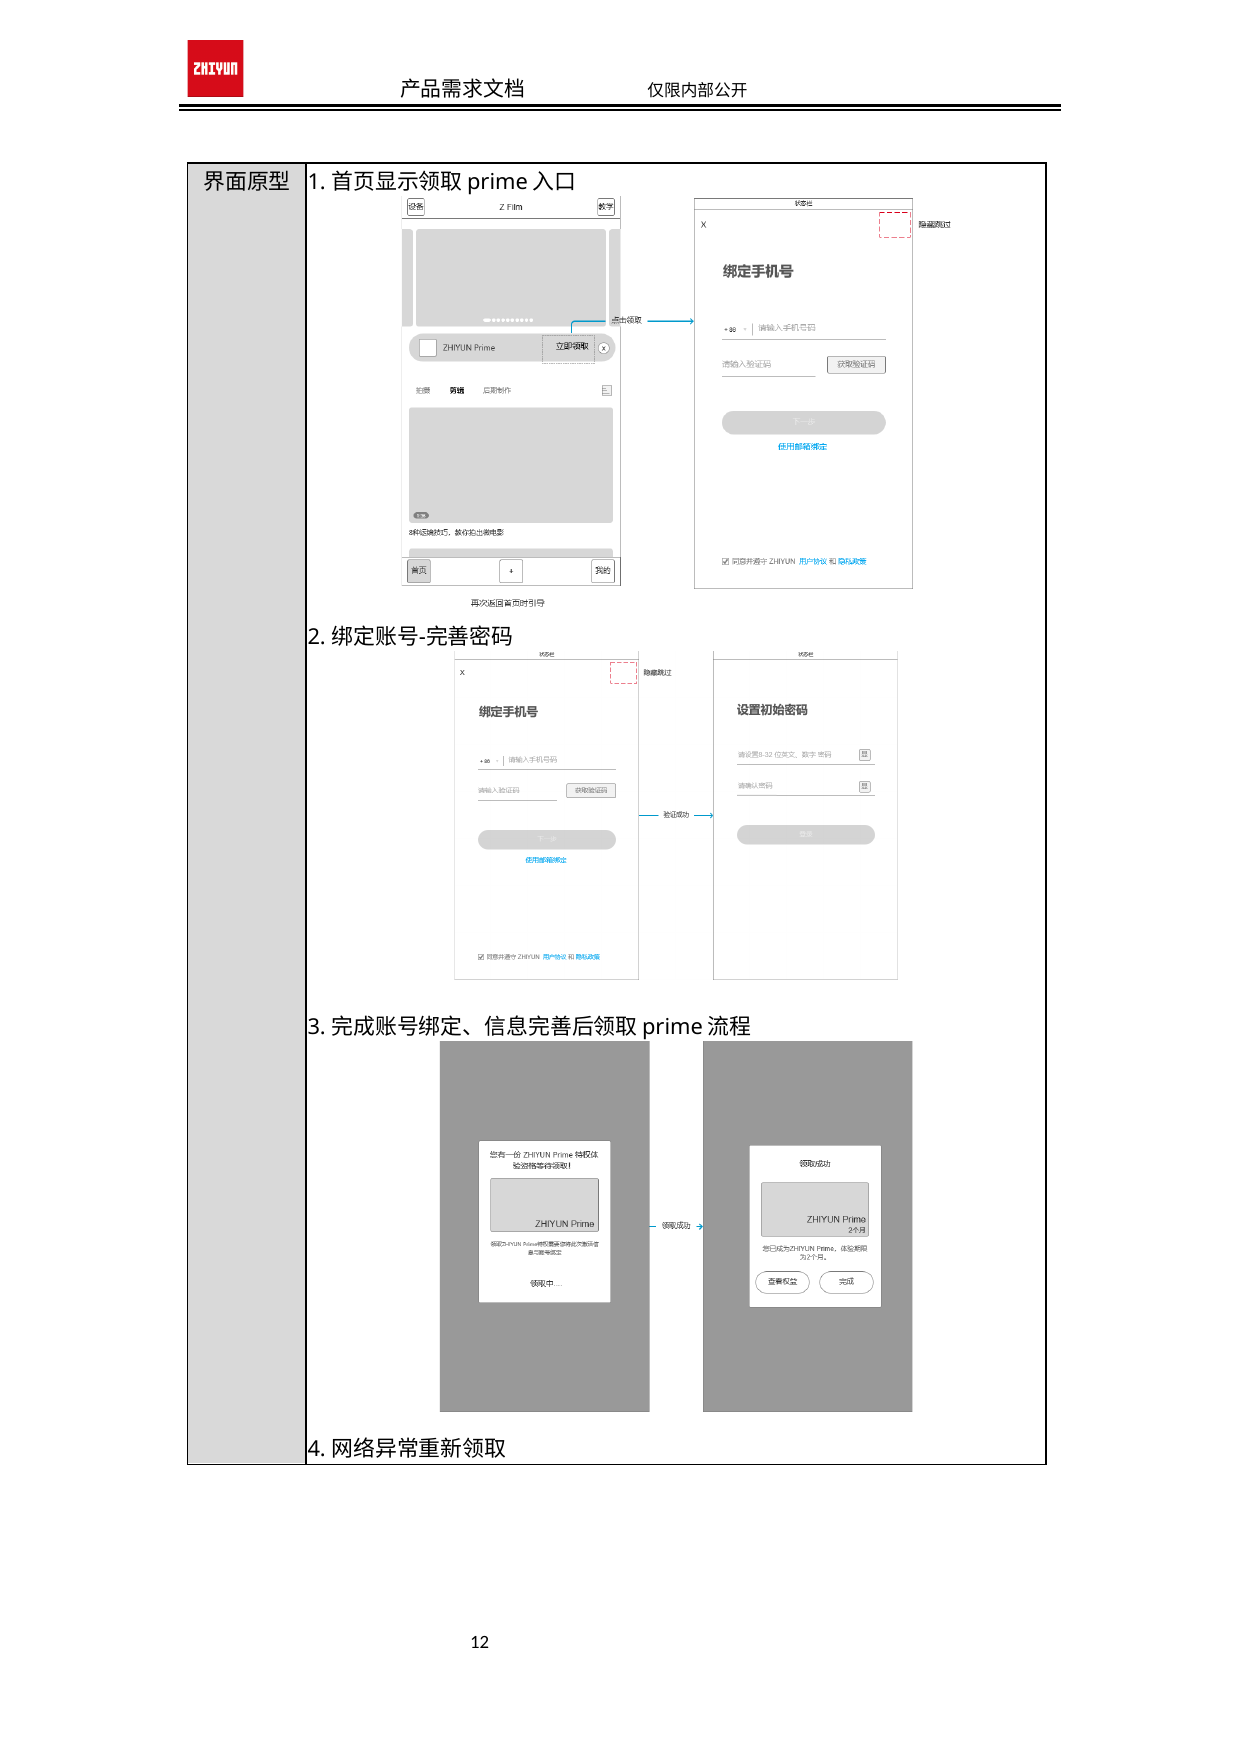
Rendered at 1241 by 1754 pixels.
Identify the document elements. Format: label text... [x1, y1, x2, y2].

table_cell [307, 164, 1045, 1463]
picture [187, 40, 244, 97]
picture [454, 651, 898, 980]
table_cell 界面原型 [188, 164, 305, 1463]
picture [439, 1041, 913, 1412]
picture [401, 196, 951, 608]
